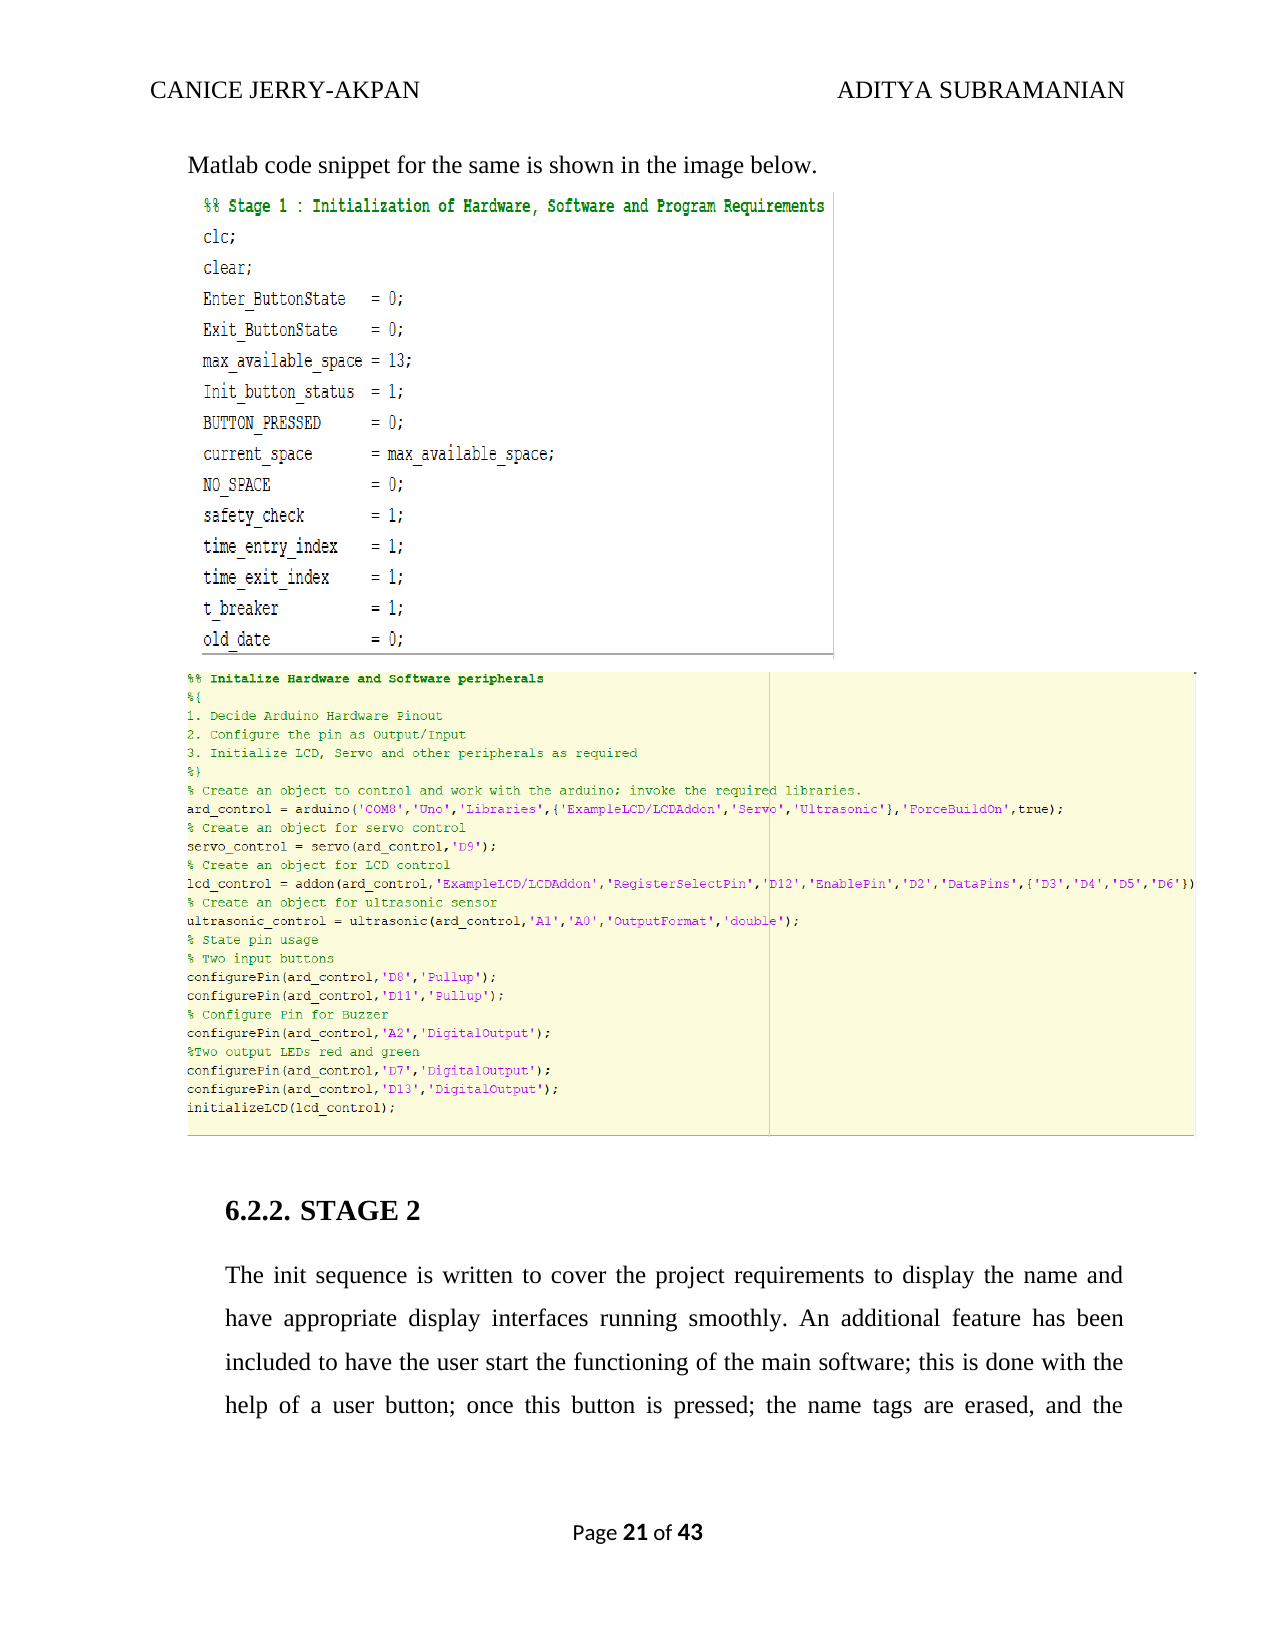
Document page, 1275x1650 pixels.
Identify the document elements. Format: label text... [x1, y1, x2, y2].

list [187, 150, 1125, 658]
list STAGE 2 [225, 1193, 1125, 1227]
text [225, 1260, 1125, 1418]
picture [187, 192, 835, 659]
picture [187, 672, 1197, 1137]
